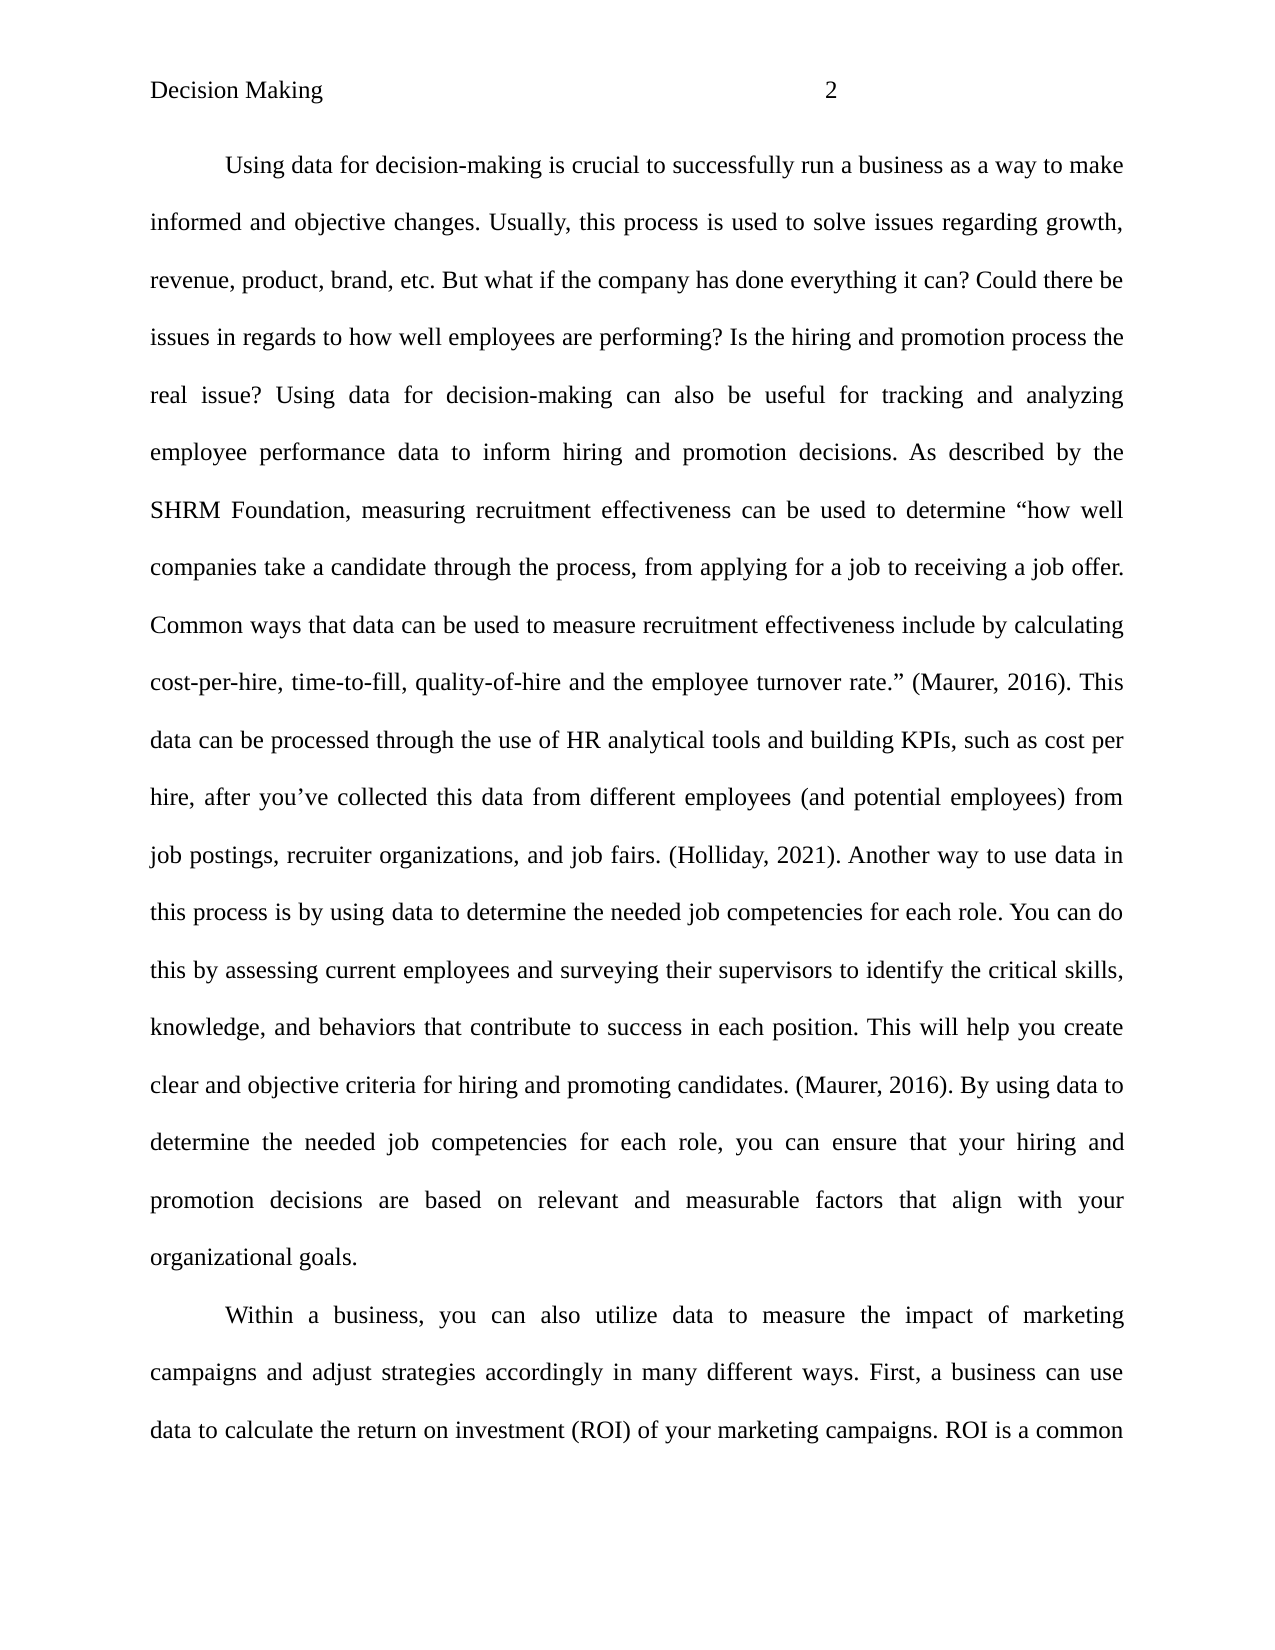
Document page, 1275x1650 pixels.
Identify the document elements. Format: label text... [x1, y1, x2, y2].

text Using data for decision-making is crucial to successfully run a business as a way to make informed and objective changes. Usually, this process is used to solve issues regarding growth, revenue, product, brand, etc. But what if the company has done everything it can? Could there be issues in regards to how well employees are performing? Is the hiring and promotion process the real issue? Using data for decision-making can also be useful for tracking and analyzing employee performance data to inform hiring and promotion decisions. As described by the SHRM Foundation, measuring recruitment effectiveness can be used to determine “how well companies take a candidate through the process, from applying for a job to receiving a job offer. Common ways that data can be used to measure recruitment effectiveness include by calculating cost-per-hire, time-to-fill, quality-of-hire and the employee turnover rate.” (Maurer, 2016). This data can be processed through the use of HR analytical tools and building KPIs, such as cost per hire, after you’ve collected this data from different employees (and potential employees) from job postings, recruiter organizations, and job fairs. (Holliday, 2021). Another way to use data in this process is by using data to determine the needed job competencies for each role. You can do this by assessing current employees and surveying their supervisors to identify the critical skills, knowledge, and behaviors that contribute to success in each position. This will help you create clear and objective criteria for hiring and promoting candidates. (Maurer, 2016). By using data to determine the needed job competencies for each role, you can ensure that your hiring and promotion decisions are based on relevant and measurable factors that align with your organizational goals. [150, 150, 1125, 1271]
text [150, 1300, 1125, 1444]
